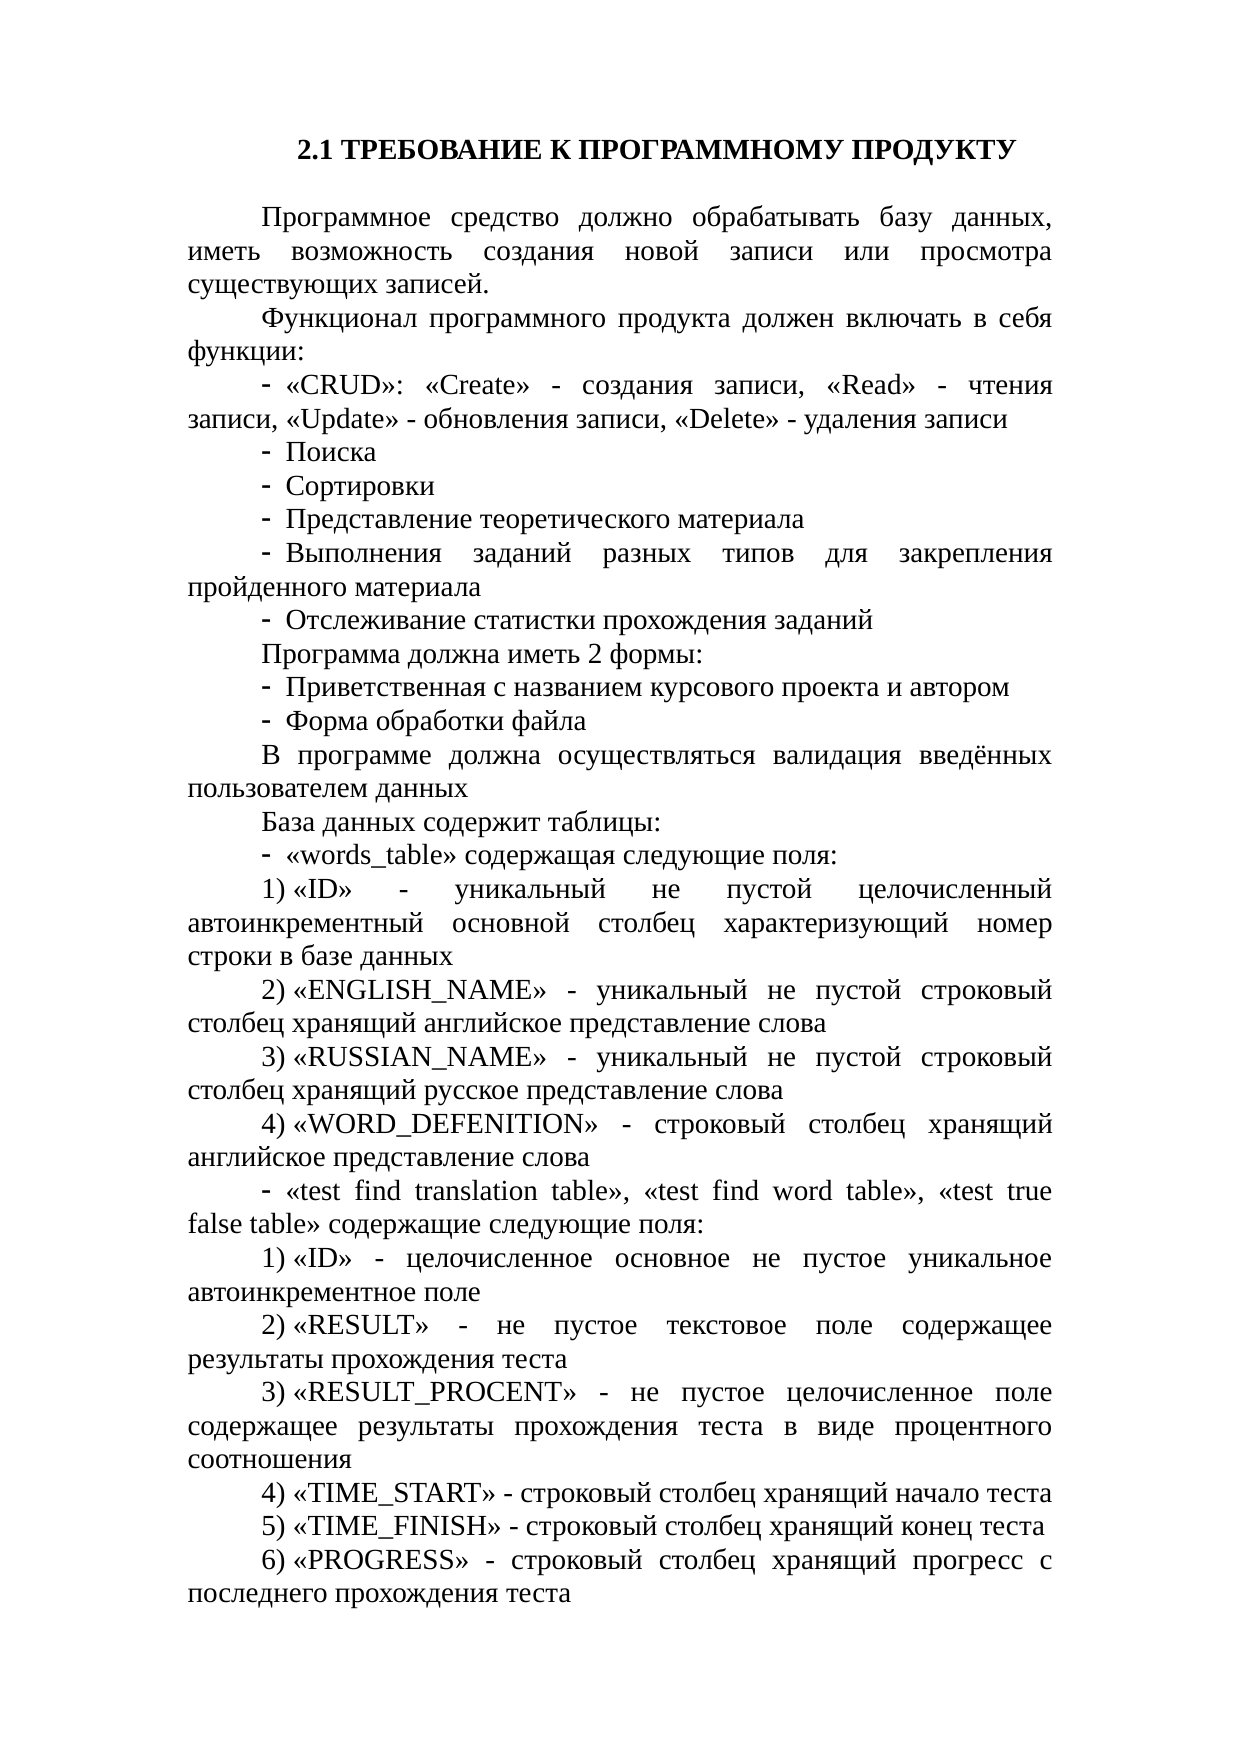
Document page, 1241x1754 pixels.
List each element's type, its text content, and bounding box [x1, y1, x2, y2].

text База данных содержит таблицы: [187, 804, 1053, 837]
list «TIME_START» - строковый столбец хранящий начало теста [187, 1475, 1053, 1508]
list «words_table» содержащая следующие поля: [187, 837, 1053, 871]
list Программное средство должно обрабатывать базу данных, иметь возможность создания новой записи или просмотра существующих записей. [187, 199, 1053, 300]
list Сортировки [187, 468, 1053, 502]
list «ENGLISH_NAME» - уникальный не пустой строковый столбец хранящий английское представление слова [187, 972, 1053, 1039]
text В программе должна осуществляться валидация введённых пользователем данных [187, 737, 1053, 804]
list «ID» - уникальный не пустой целочисленный автоинкрементный основной столбец характеризующий номер строки в базе данных [187, 871, 1053, 972]
list Поиска [187, 434, 1053, 468]
list «RESULT» - не пустое текстовое поле содержащее результаты прохождения теста [187, 1307, 1053, 1374]
list «ID» - целочисленное основное не пустое уникальное автоинкрементное поле [187, 1240, 1053, 1307]
list «CRUD»: «Create» - создания записи, «Read» - чтения записи, «Update» - обновления записи, «Delete» - удаления записи [187, 367, 1053, 434]
list Форма обработки файла [187, 703, 1053, 737]
list Отслеживание статистки прохождения заданий [187, 602, 1053, 636]
list «TIME_FINISH» - строковый столбец хранящий конец теста [187, 1508, 1053, 1542]
list «test find translation table», «test find word table», «test true false table» содержащие следующие поля: [187, 1173, 1053, 1240]
list Выполнения заданий разных типов для закрепления пройденного материала [187, 535, 1053, 602]
text Программа должна иметь 2 формы: [187, 636, 1053, 669]
list «RUSSIAN_NAME» - уникальный не пустой строковый столбец хранящий русское представление слова [187, 1039, 1053, 1106]
list «PROGRESS» - строковый столбец хранящий прогресс с последнего прохождения теста [187, 1542, 1053, 1609]
list Функционал программного продукта должен включать в себя функции: [187, 300, 1053, 367]
list Приветственная с названием курсового проекта и автором [187, 669, 1053, 703]
list «RESULT_PROCENT» - не пустое целочисленное поле содержащее результаты прохождения теста в виде процентного соотношения [187, 1374, 1053, 1475]
list «WORD_DEFENITION» - строковый столбец хранящий английское представление слова [187, 1106, 1053, 1173]
list Представление теоретического материала [187, 502, 1053, 535]
list ТРЕБОВАНИЕ К ПРОГРАММНОМУ ПРОДУКТУ [187, 132, 1053, 166]
